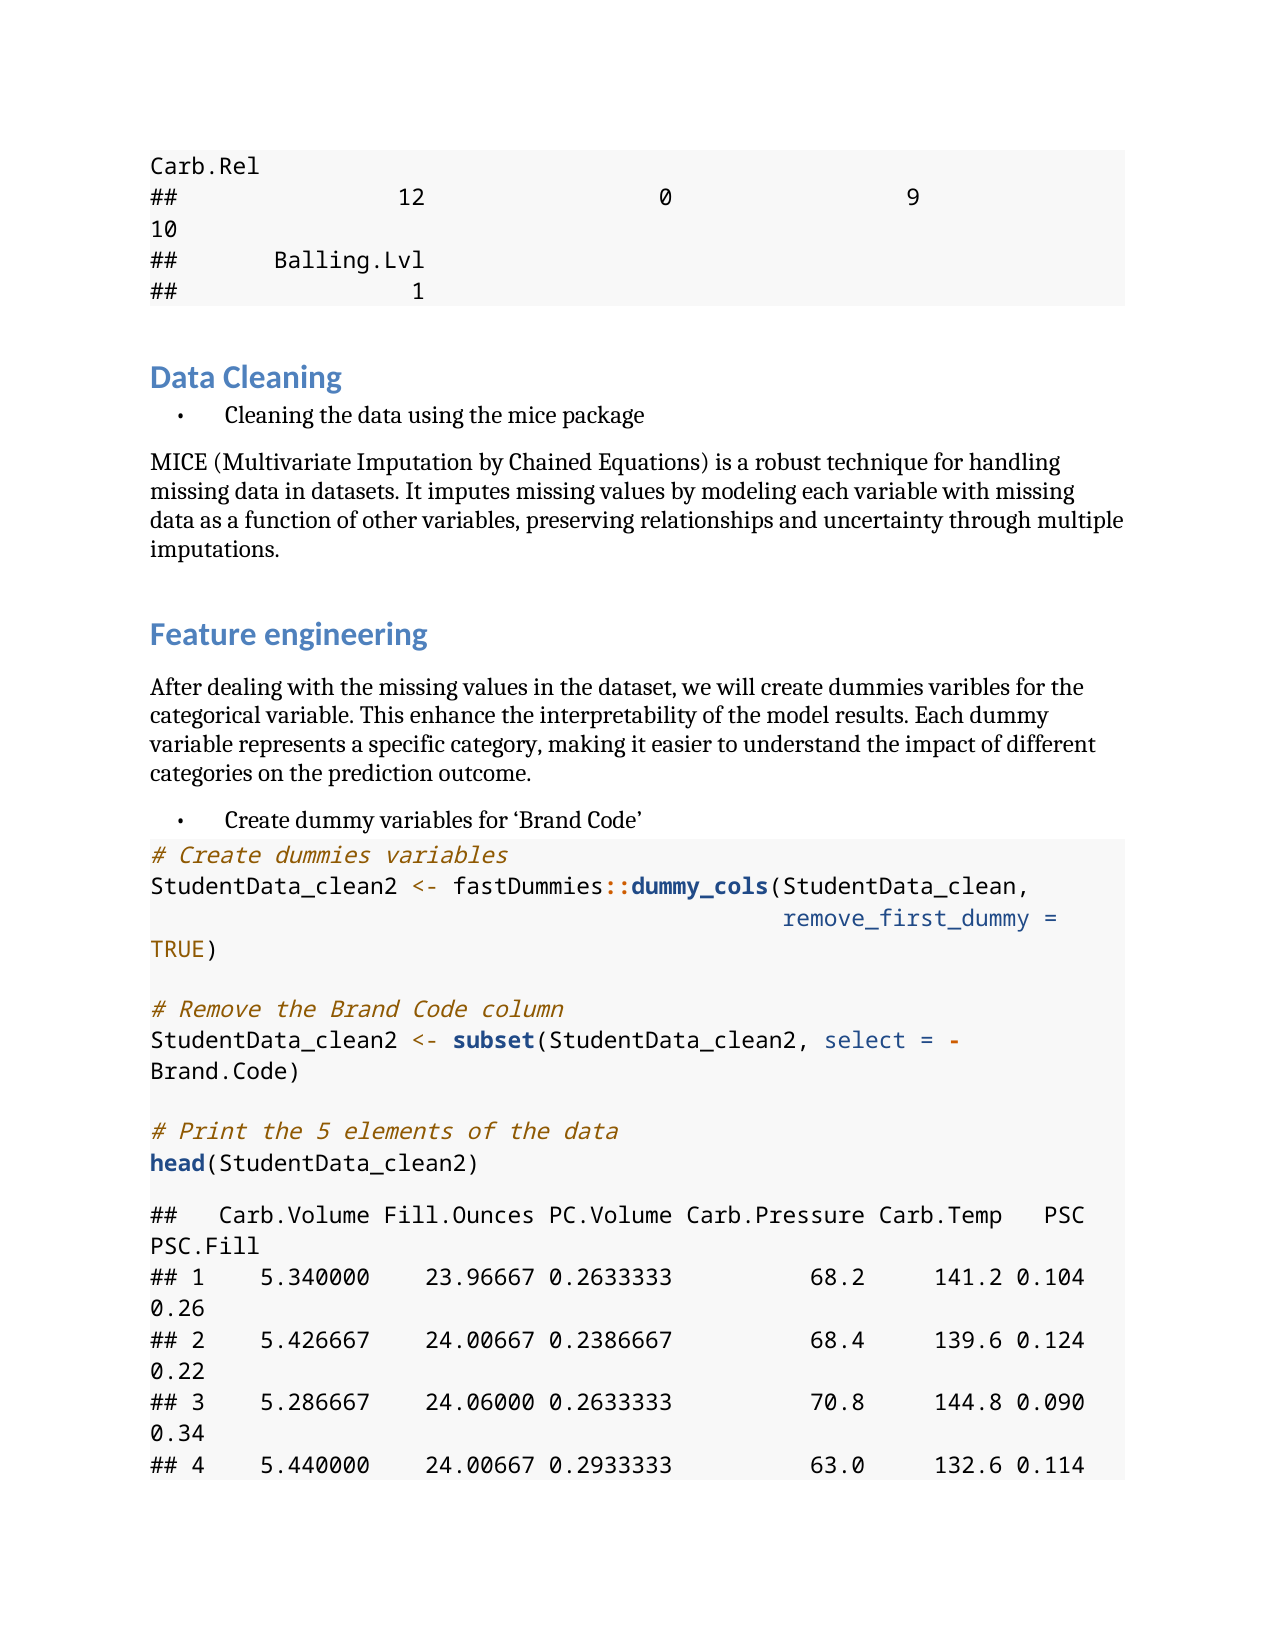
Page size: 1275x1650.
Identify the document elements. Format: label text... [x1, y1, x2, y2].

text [150, 150, 1125, 306]
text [150, 1198, 1125, 1480]
subtitle Data Cleaning [150, 356, 1125, 397]
text # Create dummies variables StudentData_clean2 <- fastDummies::dummy_cols(StudentData_clean, remove_first_dummy = TRUE) # Remove the Brand Code column StudentData_clean2 <- subset(StudentData_clean2, select = - Brand.Code) # Print the 5 elements of the data head(StudentData_clean2) [150, 839, 1125, 1178]
list Create dummy variables for ‘Brand Code’ [175, 806, 1125, 835]
list Cleaning the data using the mice package [175, 401, 1125, 429]
text After dealing with the missing values in the dataset, we will create dummies varibles for the categorical variable. This enhance the interpretability of the model results. Each dummy variable represents a specific category, making it easier to understand the impact of different categories on the prediction outcome. [150, 673, 1125, 788]
text MICE (Multivariate Imputation by Chained Equations) is a robust technique for handling missing data in datasets. It imputes missing values by modeling each variable with missing data as a function of other variables, preserving relationships and uncertainty through multiple imputations. [150, 448, 1125, 563]
subtitle Feature engineering [150, 613, 1125, 654]
